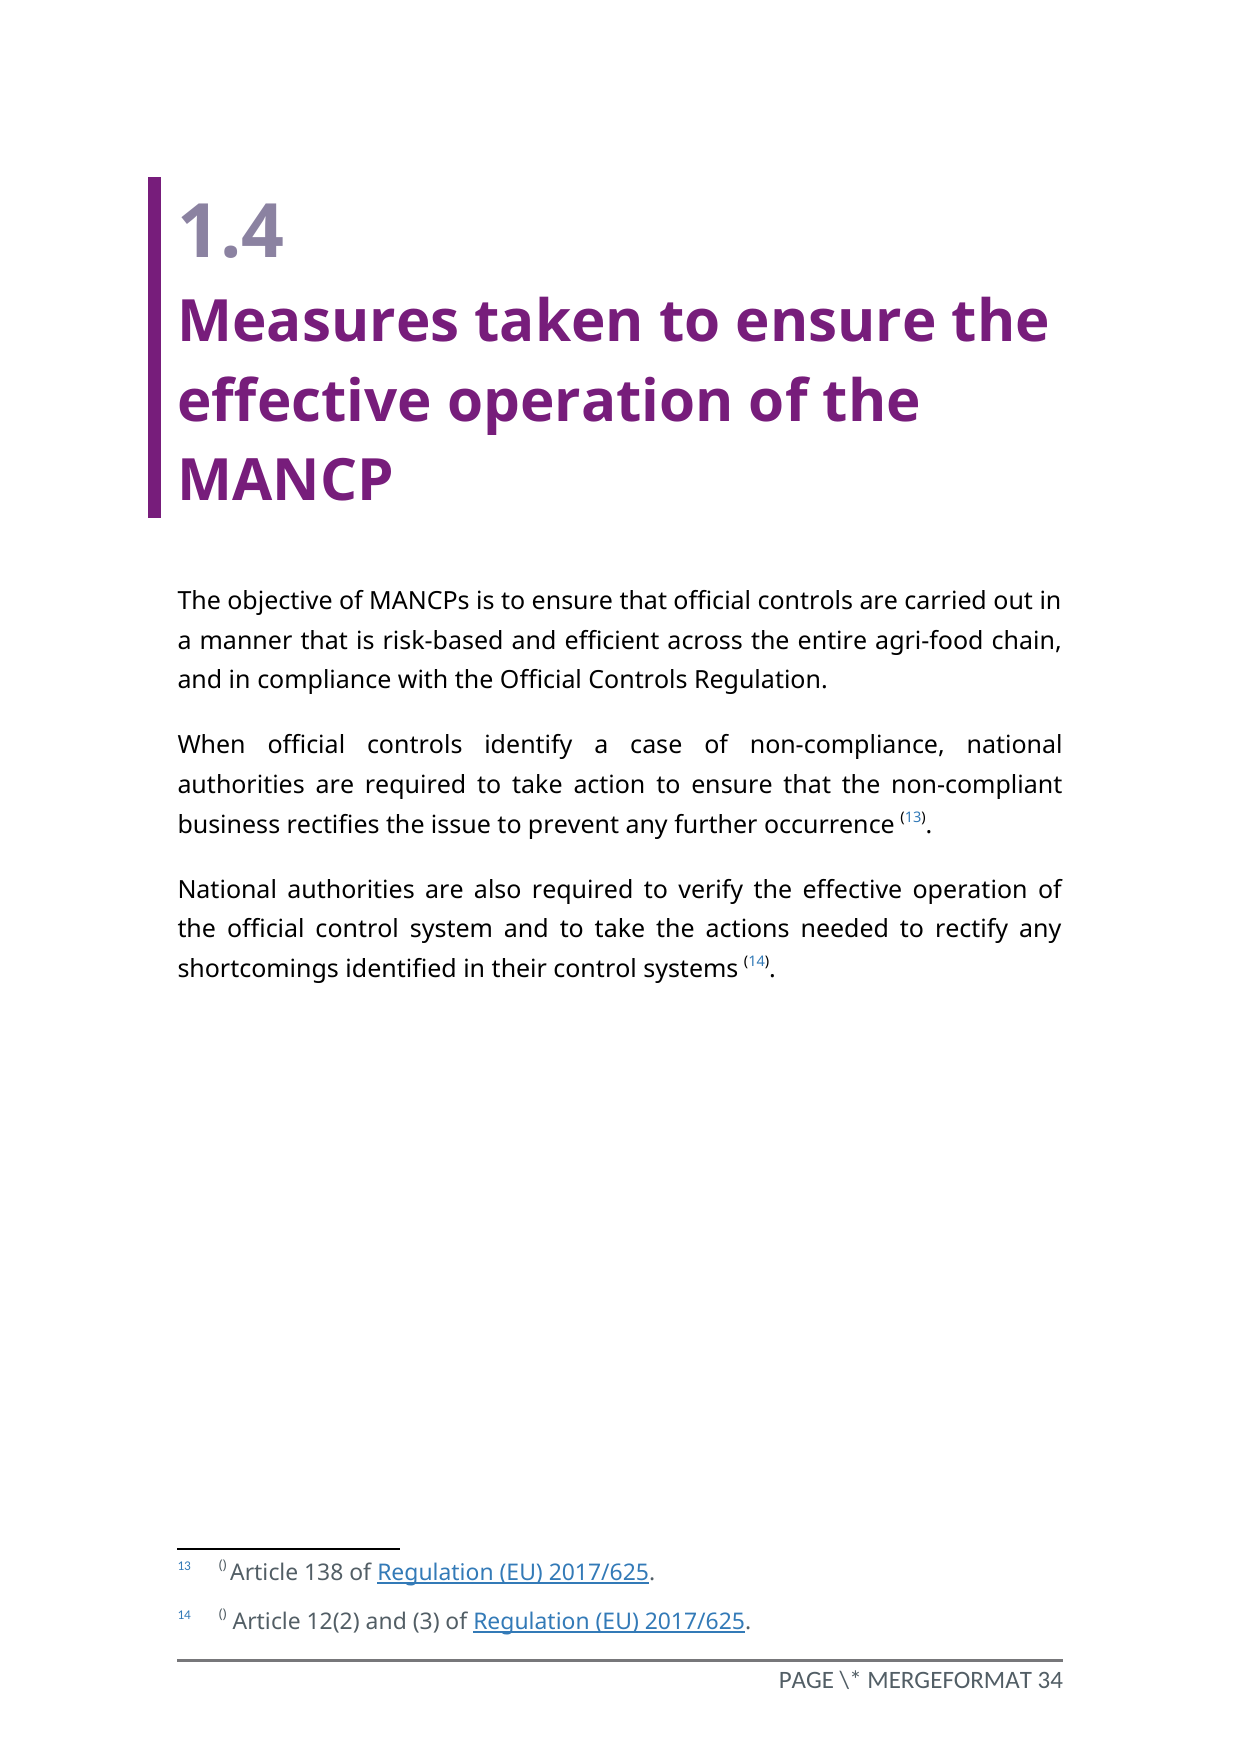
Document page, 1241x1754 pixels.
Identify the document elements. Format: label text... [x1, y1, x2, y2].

text National authorities are also required to verify the effective operation of the official control system and to take the actions needed to rectify any shortcomings identified in their control systems (). [177, 871, 1063, 985]
text 1.4 [177, 177, 1063, 279]
title Measures taken to ensure the effective operation of the MANCP [177, 279, 1063, 518]
text When official controls identify a case of non-compliance, national authorities are required to take action to ensure that the non-compliant business rectifies the issue to prevent any further occurrence (). [177, 727, 1063, 841]
text The objective of MANCPs is to ensure that official controls are carried out in a manner that is risk-based and efficient across the entire agri-food chain, and in compliance with the Official Controls Regulation. [177, 583, 1063, 696]
